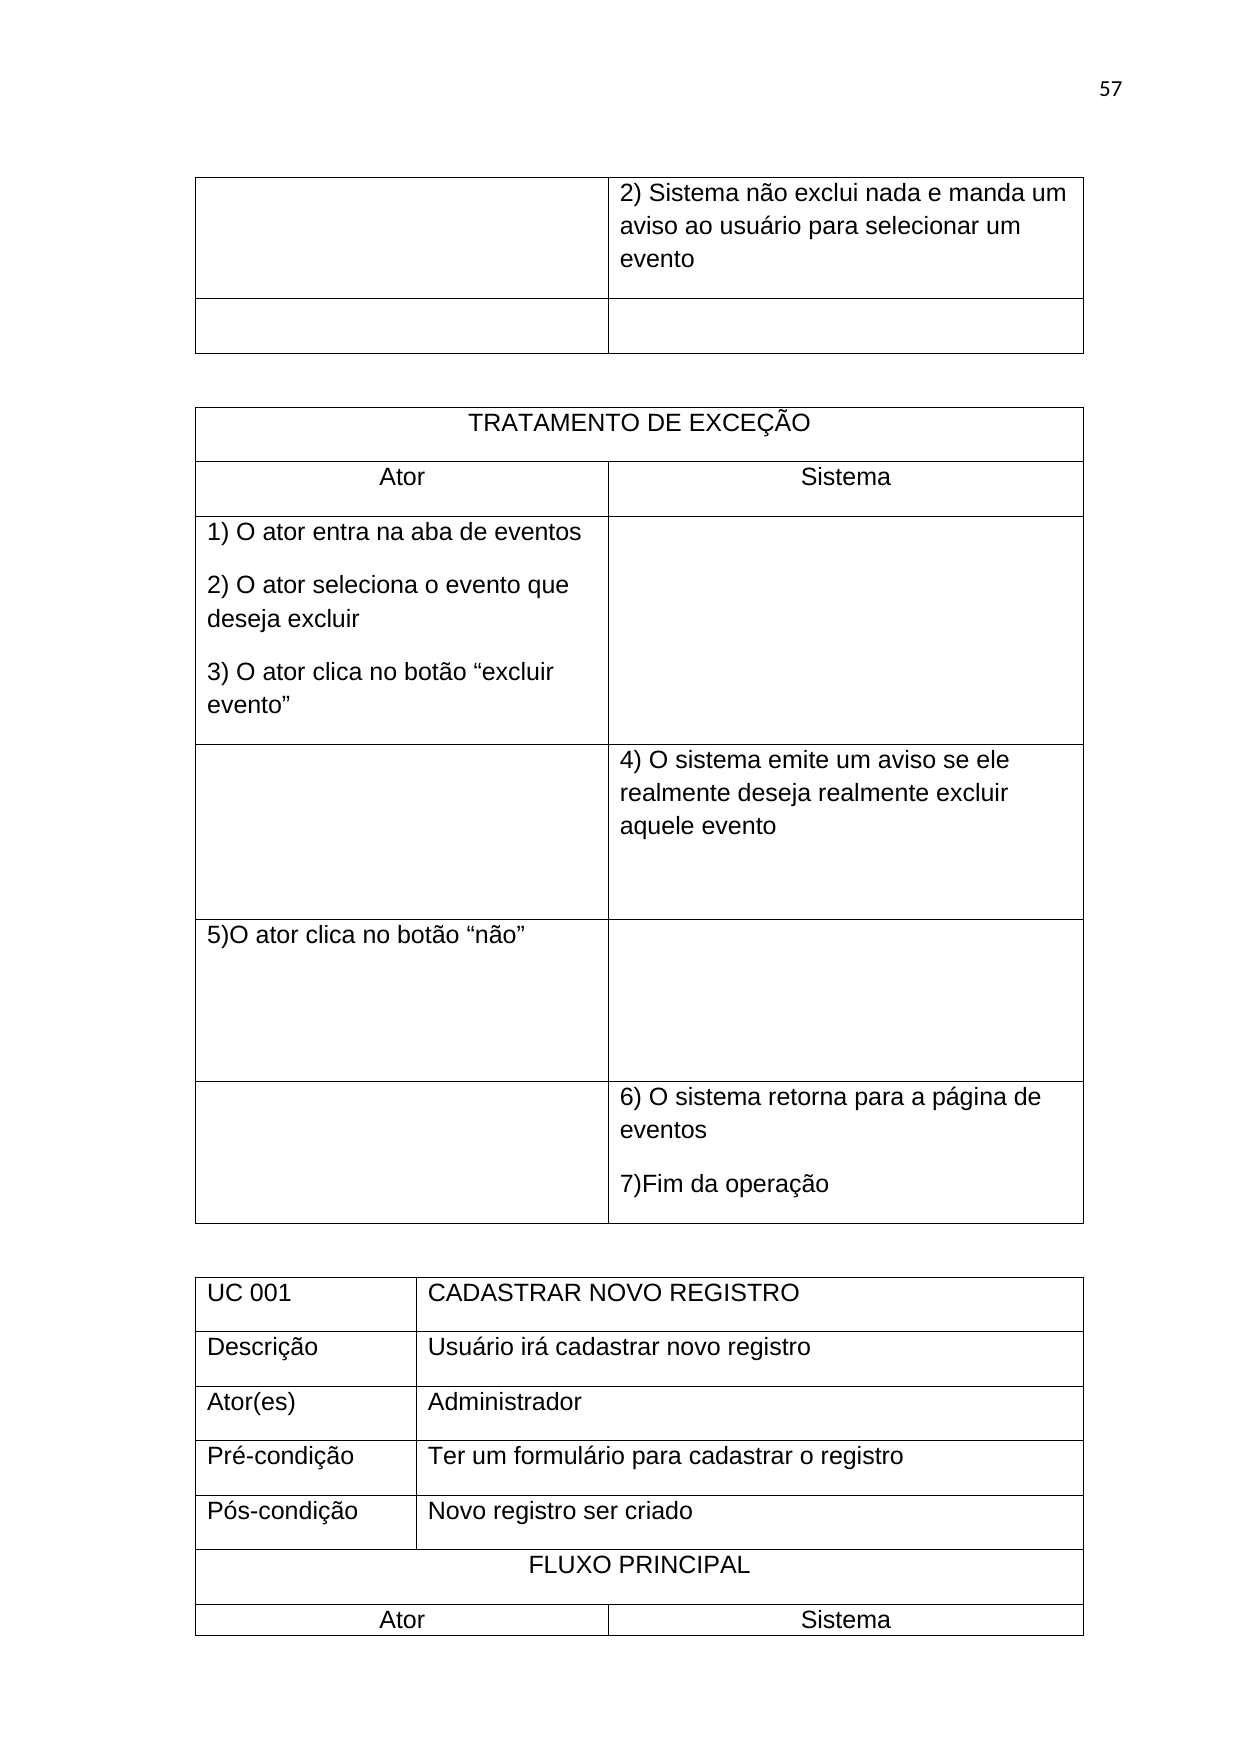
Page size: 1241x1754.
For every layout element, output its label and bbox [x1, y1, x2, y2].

table_cell [196, 920, 608, 1081]
table_cell [196, 745, 608, 919]
table_cell [196, 299, 608, 353]
table_header [417, 1278, 1083, 1331]
table_cell [196, 517, 608, 744]
table_cell [196, 1441, 416, 1494]
table_cell [417, 1387, 1083, 1440]
table_cell [609, 299, 1083, 353]
table_cell [196, 462, 608, 516]
table_cell [609, 517, 1083, 744]
table_cell [196, 1550, 1083, 1603]
table_cell [196, 1332, 416, 1386]
table_header [196, 1278, 416, 1331]
table_cell [196, 1387, 416, 1440]
table_cell [417, 1332, 1083, 1386]
table_cell [417, 1441, 1083, 1494]
table_cell [609, 920, 1083, 1081]
table_cell [609, 1082, 1083, 1223]
table_cell [196, 178, 608, 298]
table_cell [609, 462, 1083, 516]
table_header [196, 408, 1083, 461]
table_cell [609, 1605, 1083, 1635]
table_cell [196, 1605, 608, 1635]
table_cell [609, 745, 1083, 919]
table_cell [417, 1496, 1083, 1549]
table_cell [196, 1082, 608, 1223]
table_cell [196, 1496, 416, 1549]
table_cell [609, 178, 1083, 298]
